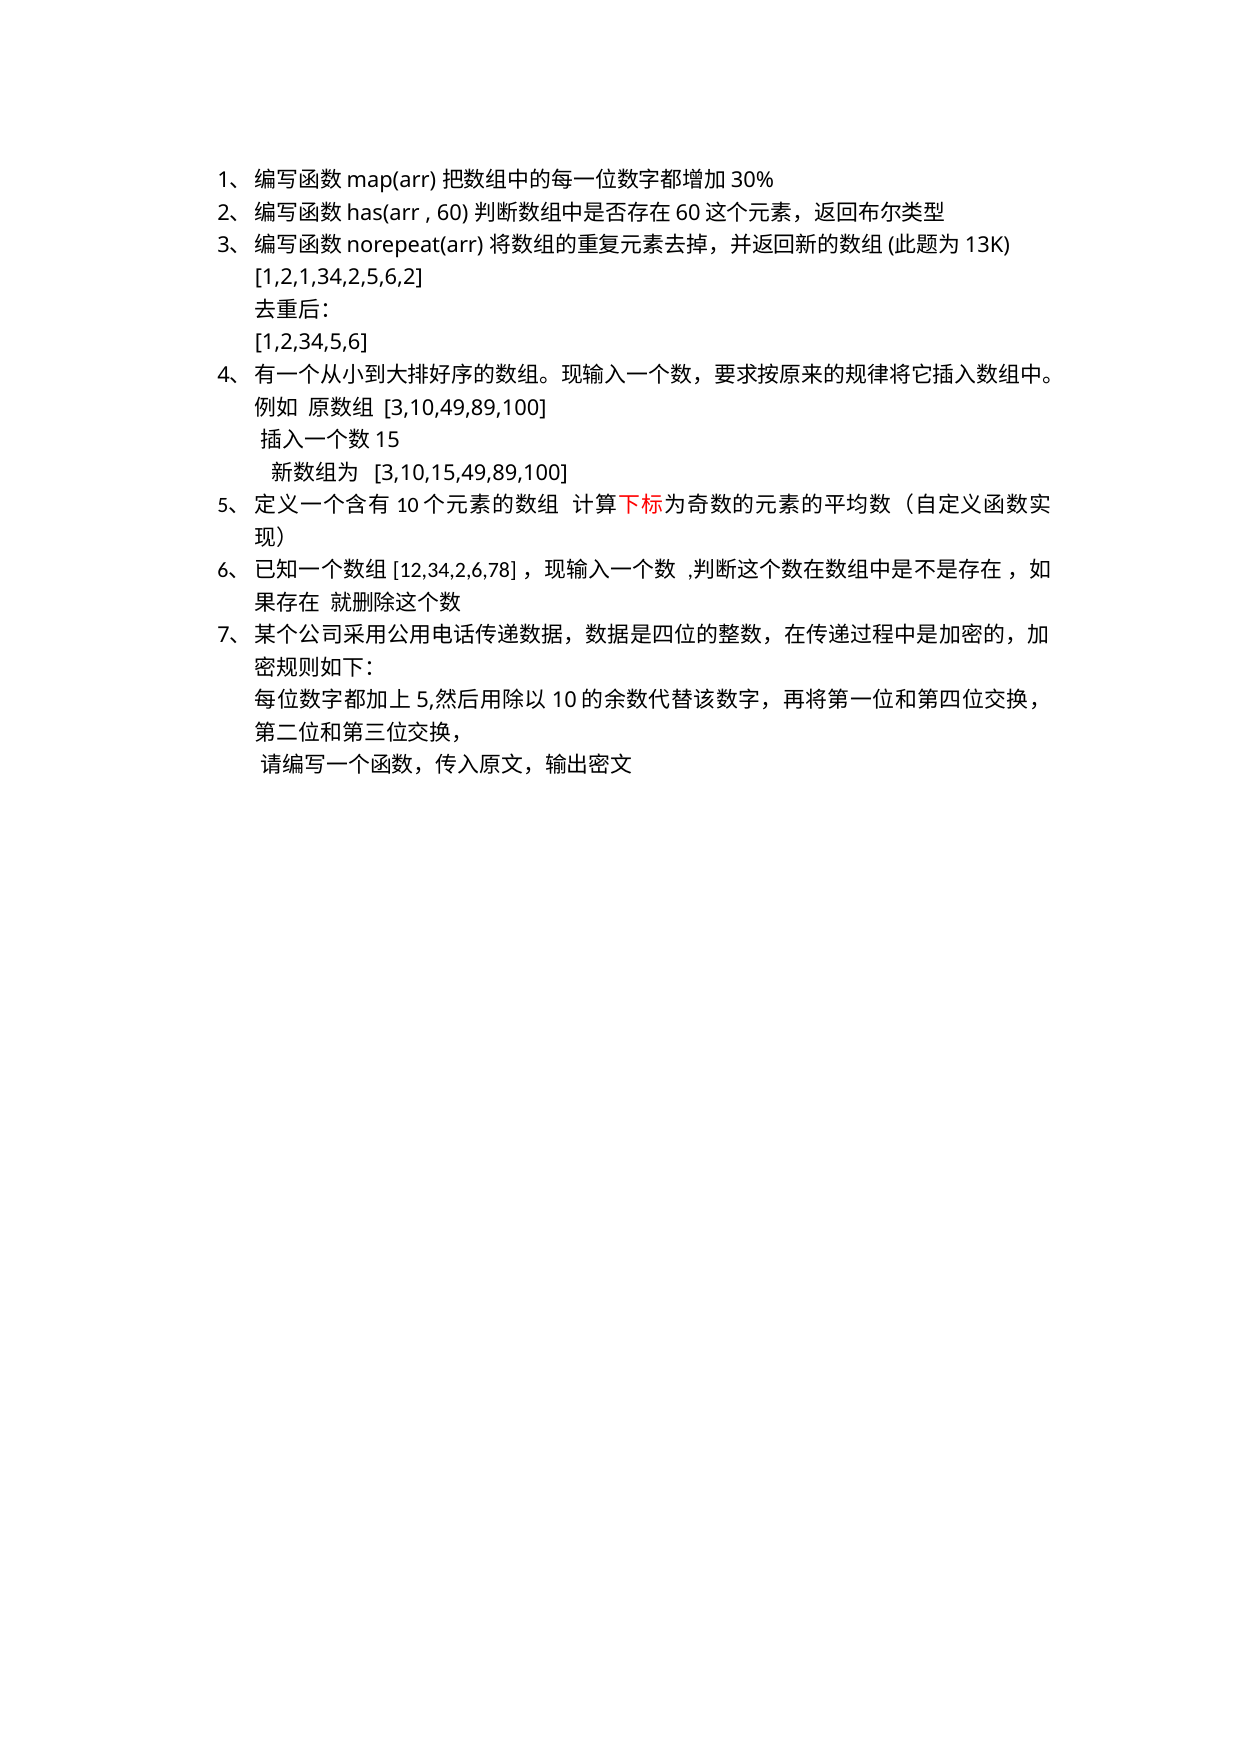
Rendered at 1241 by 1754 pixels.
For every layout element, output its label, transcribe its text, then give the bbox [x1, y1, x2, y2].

text [1,2,1,34,2,5,6,2] [254, 259, 1137, 292]
list 插入一个数 15 [254, 422, 1137, 454]
text 去重后： [254, 292, 1137, 324]
list 已知一个数组 [12,34,2,6,78] ，现输入一个数 ,判断这个数在数组中是不是存在 ，如果存在 就删除这个数 [217, 552, 1053, 617]
list 编写函数norepeat(arr) 将数组的重复元素去掉，并返回新的数组 (此题为13K) [217, 227, 1137, 259]
list 请编写一个函数，传入原文，输出密文 [254, 747, 1053, 779]
list 新数组为 [3,10,15,49,89,100] [254, 454, 1137, 487]
list 编写函数map(arr) 把数组中的每一位数字都增加30% [217, 162, 1137, 194]
list 有一个从小到大排好序的数组。现输入一个数，要求按原来的规律将它插入数组中。 [217, 357, 1137, 389]
list 每位数字都加上5,然后用除以10的余数代替该数字，再将第一位和第四位交换，第二位和第三位交换， [254, 682, 1053, 747]
list 编写函数has(arr , 60) 判断数组中是否存在60这个元素，返回布尔类型 [217, 194, 1137, 227]
list 例如 原数组 [3,10,49,89,100] [254, 389, 1137, 422]
list 定义一个含有10个元素的数组 计算下标为奇数的元素的平均数（自定义函数实现） [217, 487, 1053, 552]
text [1,2,34,5,6] [254, 324, 1137, 357]
list 某个公司采用公用电话传递数据，数据是四位的整数，在传递过程中是加密的，加密规则如下： [217, 617, 1053, 682]
